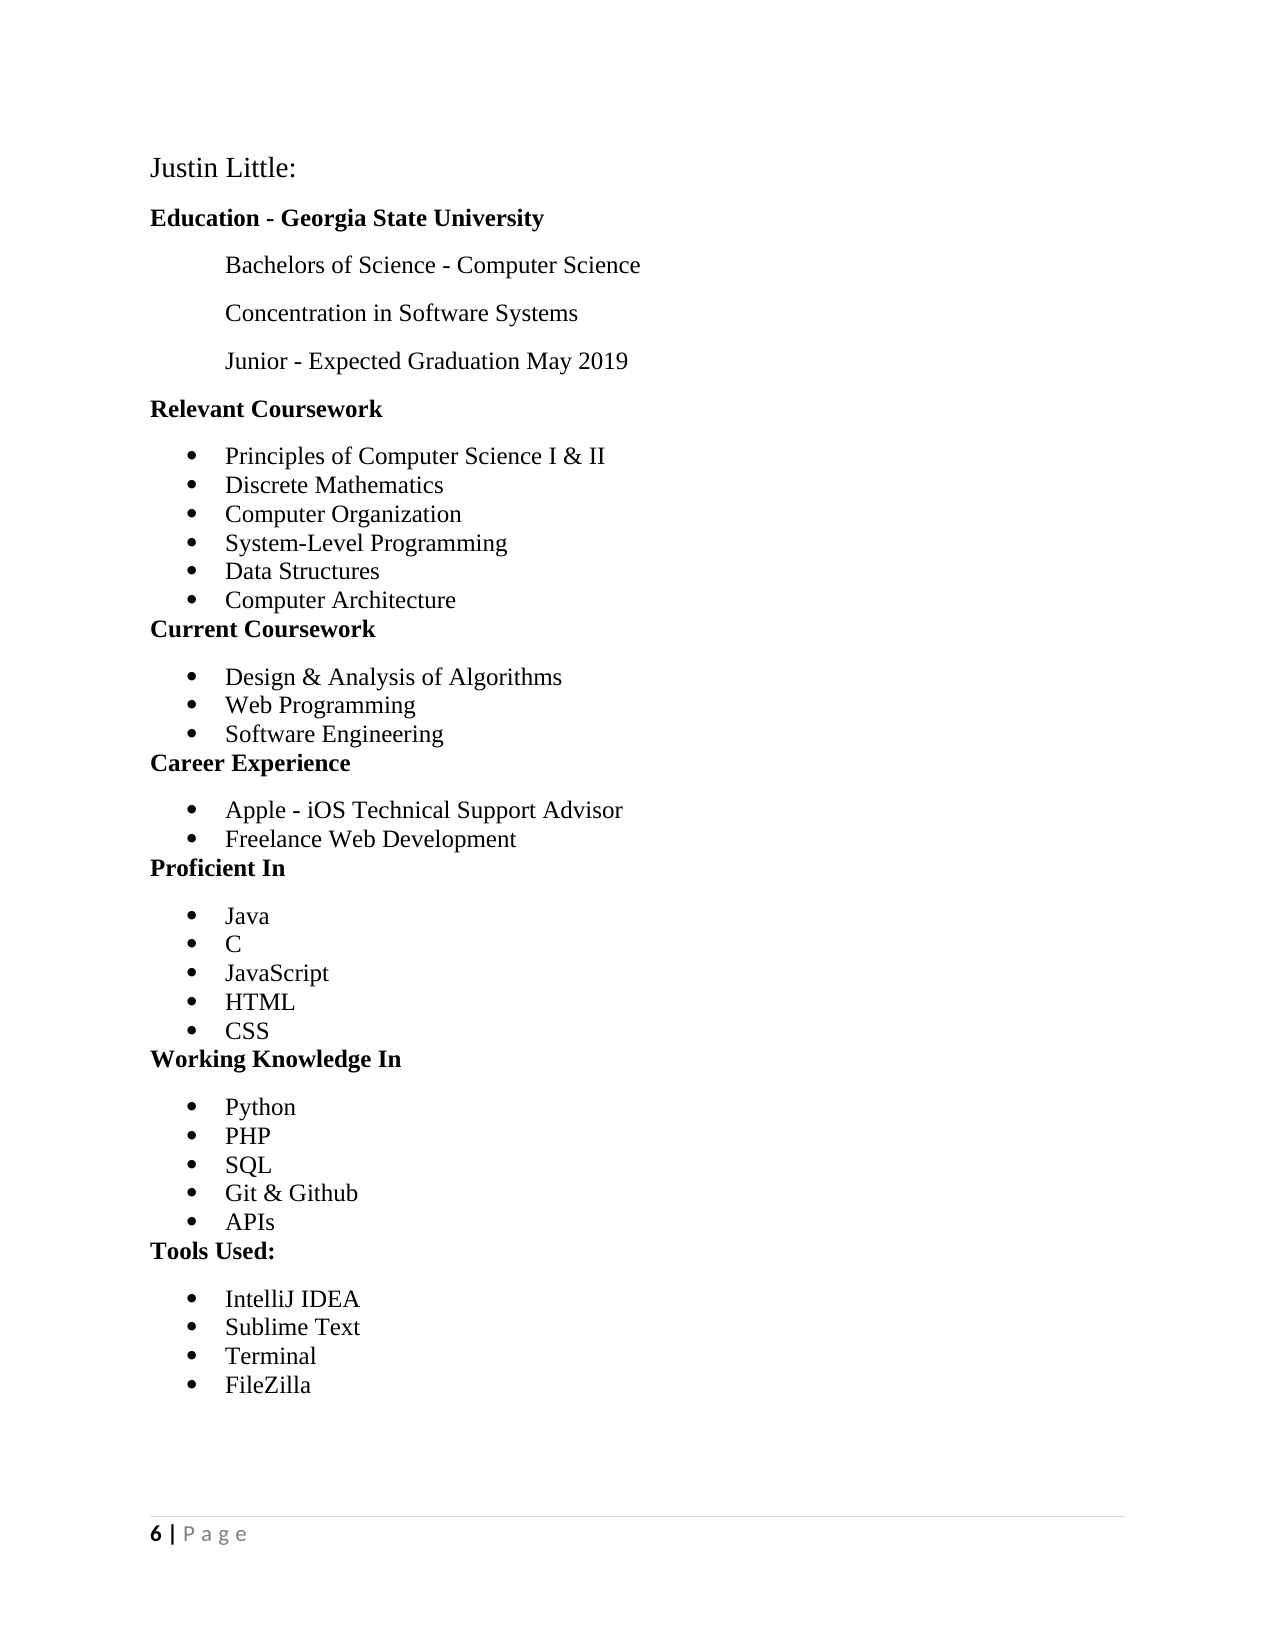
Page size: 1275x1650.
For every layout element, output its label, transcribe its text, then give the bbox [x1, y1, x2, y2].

list C [187, 929, 1125, 958]
text Justin Little: [150, 150, 1125, 183]
list Design & Analysis of Algorithms [187, 662, 1125, 690]
text Career Experience [150, 748, 1125, 777]
text Education - Georgia State University [150, 203, 1125, 232]
list Java [187, 901, 1125, 929]
list CSS [187, 1016, 1125, 1044]
text Proficient In [150, 853, 1125, 882]
list Sublime Text [187, 1312, 1125, 1341]
list Principles of Computer Science I & II [187, 441, 1125, 470]
list APIs [187, 1207, 1125, 1236]
list Computer Organization [187, 499, 1125, 528]
text Working Knowledge In [150, 1044, 1125, 1073]
list Software Engineering [187, 719, 1125, 748]
list HTML [187, 987, 1125, 1016]
list JavaScript [187, 958, 1125, 987]
list Computer Architecture [187, 585, 1125, 614]
list Terminal [187, 1341, 1125, 1370]
list SQL [187, 1150, 1125, 1178]
list Apple - iOS Technical Support Advisor [187, 796, 1125, 824]
list Web Programming [187, 690, 1125, 719]
text Concentration in Software Systems [225, 298, 1125, 327]
list Git & Github [187, 1178, 1125, 1207]
text Relevant Coursework [150, 394, 1125, 422]
list Freelance Web Development [187, 824, 1125, 853]
list Discrete Mathematics [187, 470, 1125, 499]
list System-Level Programming [187, 528, 1125, 556]
text Junior - Expected Graduation May 2019 [225, 346, 1125, 375]
text Current Coursework [150, 614, 1125, 643]
text Bachelors of Science - Computer Science [225, 251, 1125, 279]
text Tools Used: [150, 1236, 1125, 1265]
list Data Structures [187, 556, 1125, 585]
list IntelliJ IDEA [187, 1284, 1125, 1312]
list Python [187, 1092, 1125, 1121]
list FileZilla [187, 1370, 1125, 1399]
list PHP [187, 1121, 1125, 1150]
